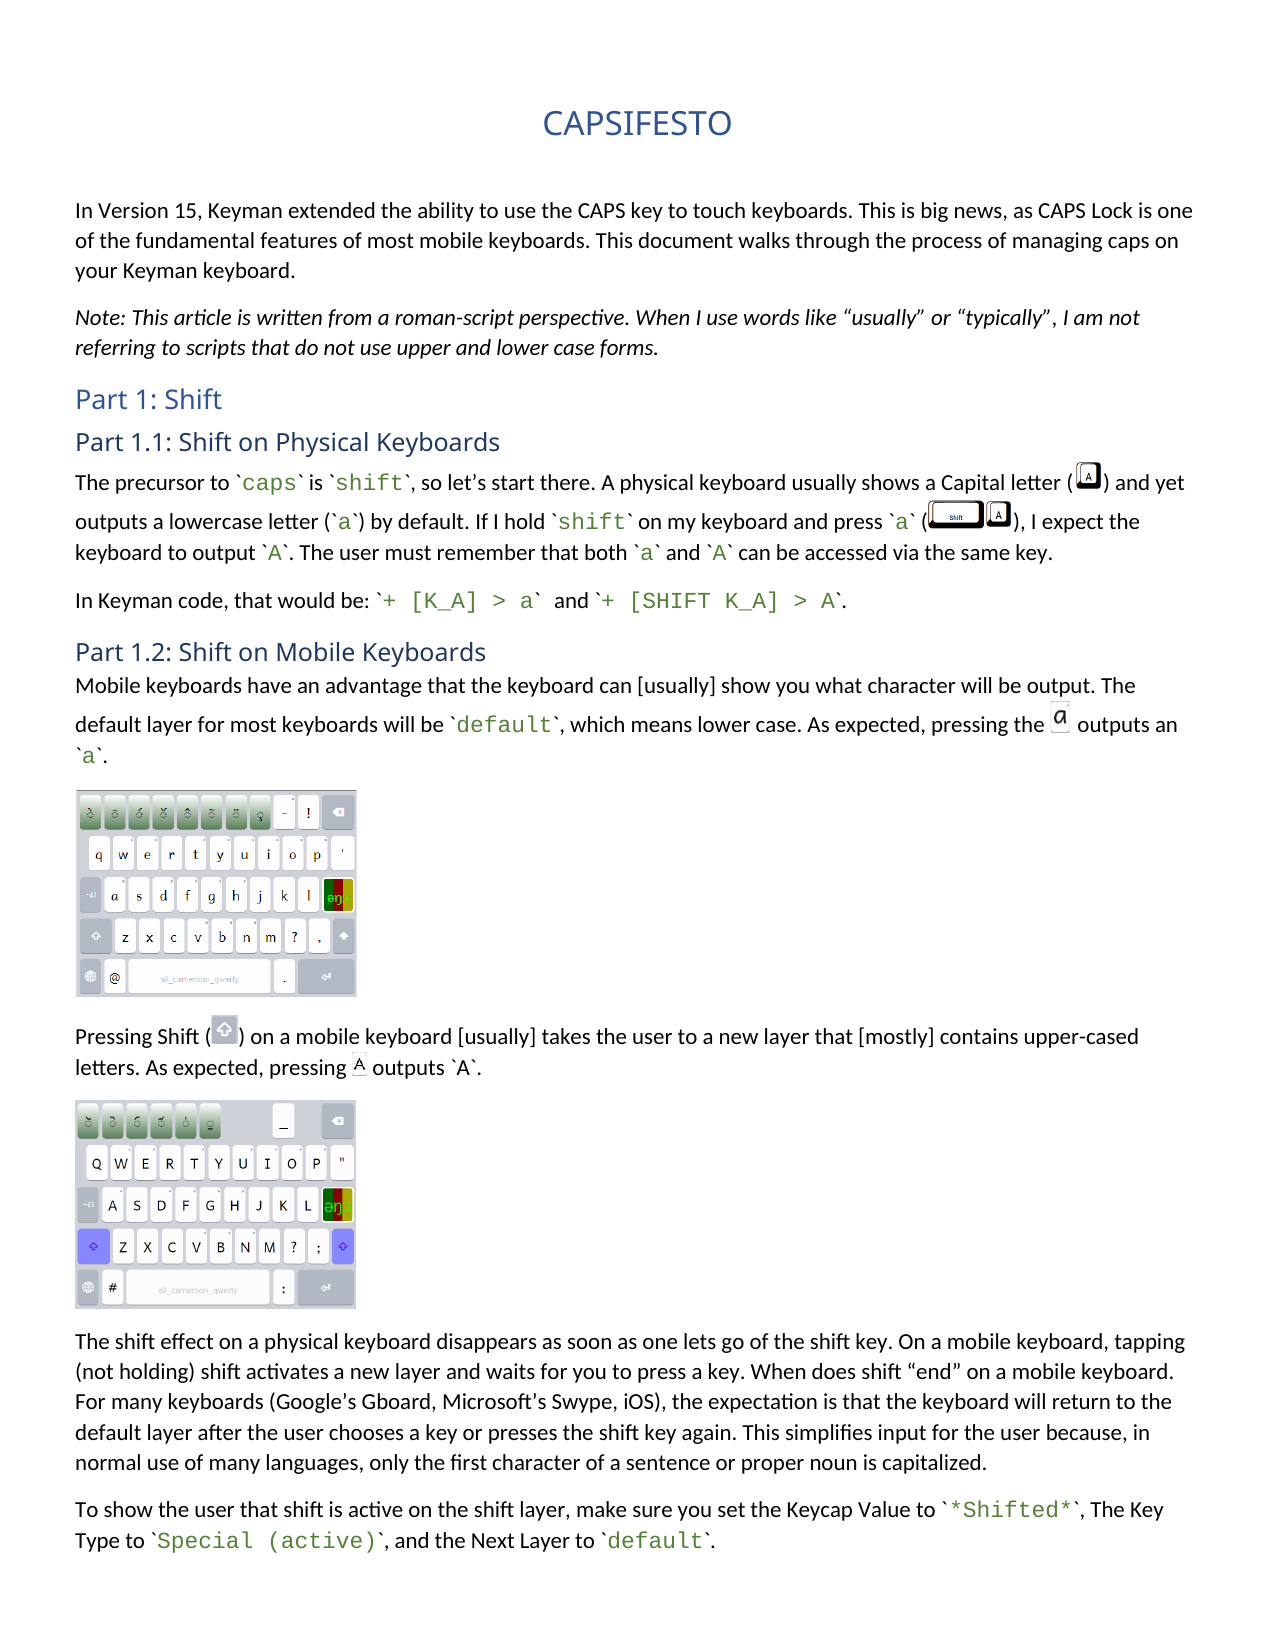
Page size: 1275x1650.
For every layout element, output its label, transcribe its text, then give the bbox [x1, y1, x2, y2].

picture [1050, 701, 1070, 733]
text Pressing Shift () on a mobile keyboard [usually] takes the user to a new layer that [mostly] contains upper-cased letters. As expected, pressing outputs `A`. [75, 1015, 1200, 1081]
subtitle CAPSIFESTO [75, 100, 1200, 145]
picture [75, 1100, 356, 1309]
text In Keyman code, that would be: `+ [K_A] > a` and `+ [SHIFT K_A] > A`. [75, 586, 1200, 615]
picture [211, 1015, 239, 1044]
text The shift effect on a physical keyboard disappears as soon as one lets go of the shift key. On a mobile keyboard, tapping (not holding) shift activates a new layer and waits for you to press a key. When does shift “end” on a mobile keyboard. For many keyboards (Google’s Gboard, Microsoft’s Swype, iOS), the expectation is that the keyboard will return to the default layer after the user chooses a key or presses the shift key again. This simplifies input for the user because, in normal use of many languages, only the first character of a sentence or proper noun is capitalized. [75, 1327, 1200, 1476]
text Mobile keyboards have an advantage that the keyboard can [usually] show you what character will be output. The default layer for most keyboards will be `default`, which means lower case. As expected, pressing the outputs an `a`. [75, 671, 1200, 771]
picture [927, 499, 1013, 529]
subtitle Part 1.1: Shift on Physical Keyboards [75, 424, 1200, 458]
picture [75, 789, 357, 997]
subtitle Part 1.2: Shift on Mobile Keyboards [75, 634, 1200, 668]
text The precursor to `caps` is `shift`, so let’s start there. A physical keyboard usually shows a Capital letter () and yet outputs a lowercase letter (`a`) by default. If I hold `shift` on my keyboard and press `a` (), I expect the keyboard to output `A`. The user must remember that both `a` and `A` can be accessed via the same key. [75, 461, 1200, 567]
picture [1074, 461, 1103, 491]
subtitle Part 1: Shift [75, 380, 1200, 417]
picture [352, 1052, 368, 1076]
text Note: This article is written from a roman-script perspective. When I use words like “usually” or “typically”, I am not referring to scripts that do not use upper and lower case forms. [75, 303, 1200, 361]
text To show the user that shift is active on the shift layer, make sure you set the Keycap Value to `*Shifted*`, The Key Type to `Special (active)`, and the Next Layer to `default`. [75, 1495, 1200, 1555]
text In Version 15, Keyman extended the ability to use the CAPS key to touch keyboards. This is big news, as CAPS Lock is one of the fundamental features of most mobile keyboards. This document walks through the process of managing caps on your Keyman keyboard. [75, 196, 1200, 284]
